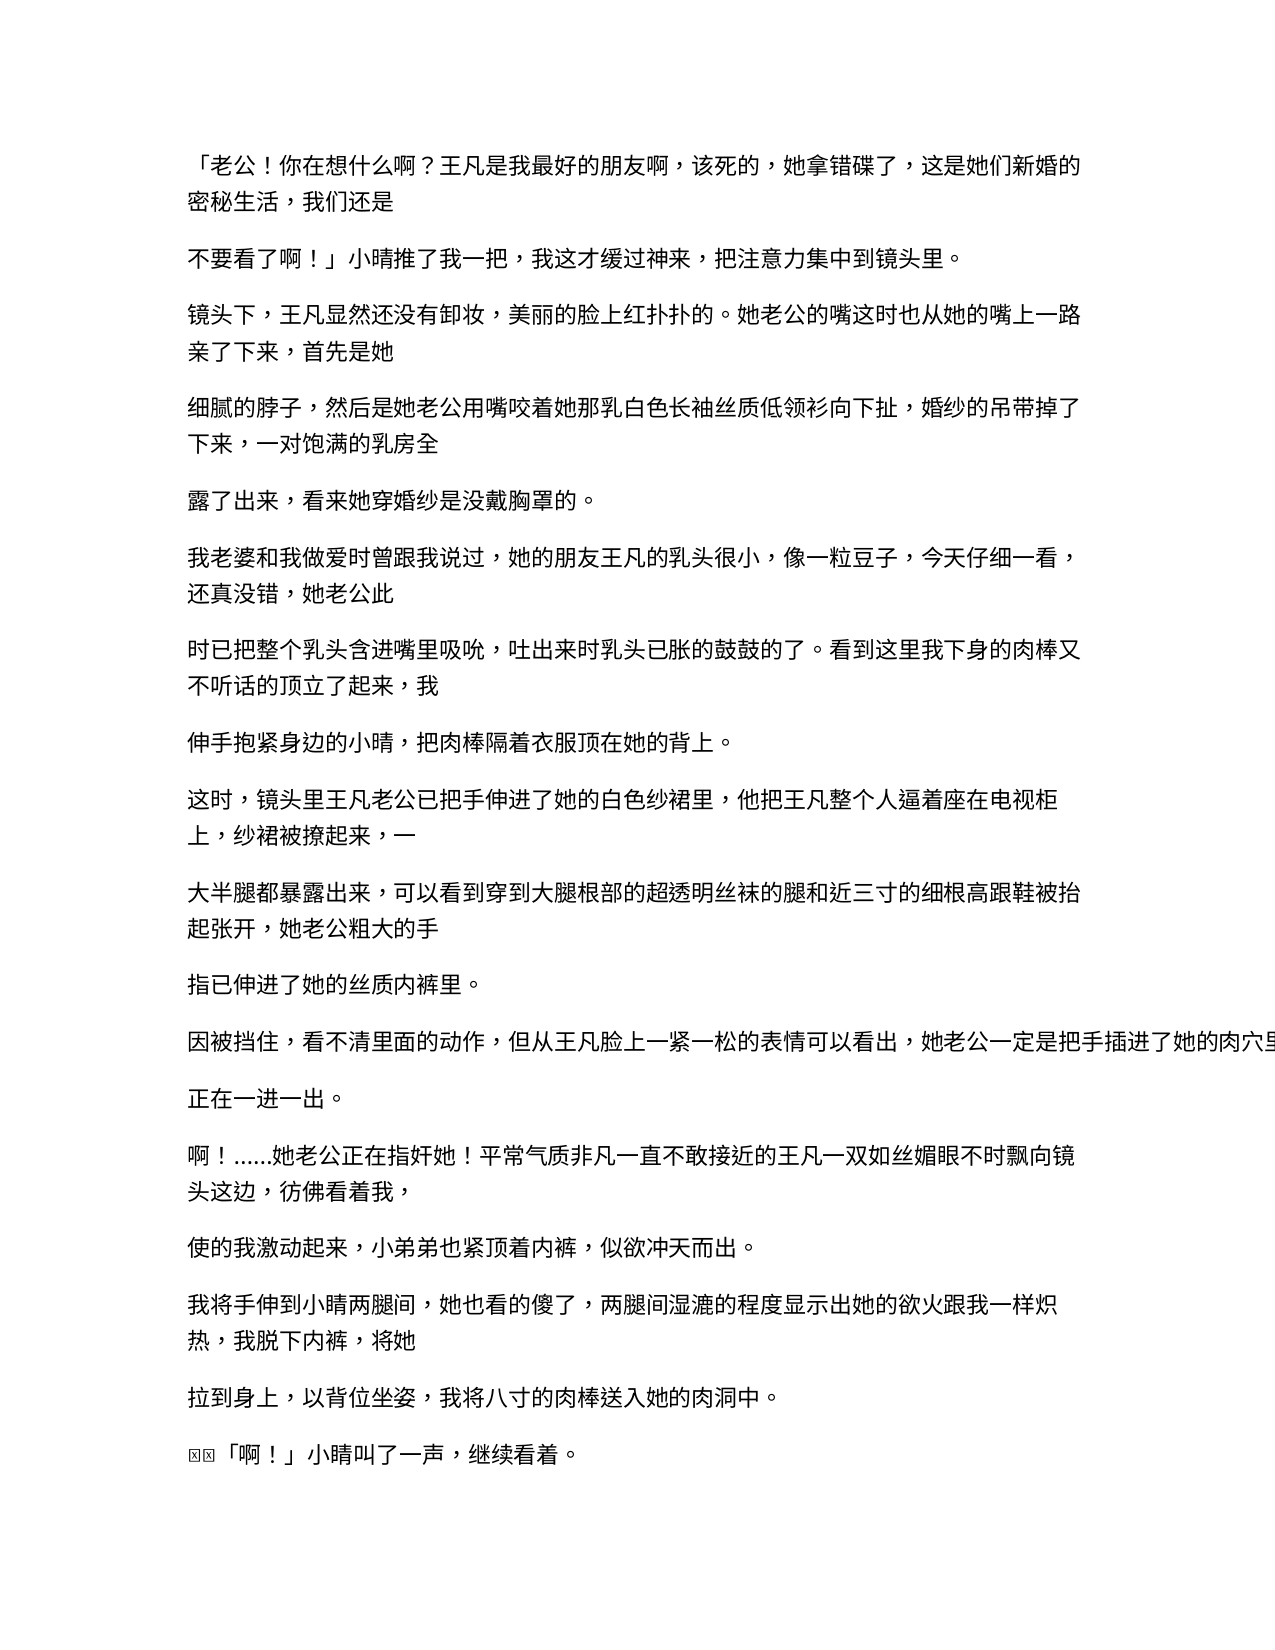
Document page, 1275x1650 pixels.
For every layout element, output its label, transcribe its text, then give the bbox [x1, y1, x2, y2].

text 不要看了啊！」小晴推了我一把，我这才缓过神来，把注意力集中到镜头里。 [187, 243, 1087, 274]
text 使的我激动起来，小弟弟也紧顶着内裤，似欲冲天而出。 [187, 1232, 1087, 1263]
text 指已伸进了她的丝质内裤里。 [187, 969, 1087, 1001]
text 细腻的脖子，然后是她老公用嘴咬着她那乳白色长袖丝质低领衫向下扯，婚纱的吊带掉了下来，一对饱满的乳房全 [187, 392, 1087, 459]
text 伸手抱紧身边的小晴，把肉棒隔着衣服顶在她的背上。 [187, 727, 1087, 758]
text 「啊！」小睛叫了一声，继续看着。 [187, 1438, 1087, 1470]
text 大半腿都暴露出来，可以看到穿到大腿根部的超透明丝袜的腿和近三寸的细根高跟鞋被抬起张开，她老公粗大的手 [187, 877, 1087, 944]
text 镜头下，王凡显然还没有卸妆，美丽的脸上红扑扑的。她老公的嘴这时也从她的嘴上一路亲了下来，首先是她 [187, 299, 1087, 367]
text 拉到身上，以背位坐姿，我将八寸的肉棒送入她的肉洞中。 [187, 1382, 1087, 1413]
text 我老婆和我做爱时曾跟我说过，她的朋友王凡的乳头很小，像一粒豆子，今天仔细一看，还真没错，她老公此 [187, 542, 1087, 609]
text 啊！……她老公正在指奸她！平常气质非凡一直不敢接近的王凡一双如丝媚眼不时飘向镜头这边，彷佛看着我， [187, 1139, 1087, 1207]
text 这时，镜头里王凡老公已把手伸进了她的白色纱裙里，他把王凡整个人逼着座在电视柜上，纱裙被撩起来，一 [187, 784, 1087, 851]
text 「老公！你在想什么啊？王凡是我最好的朋友啊，该死的，她拿错碟了，这是她们新婚的密秘生活，我们还是 [187, 150, 1087, 217]
text 我将手伸到小睛两腿间，她也看的傻了，两腿间湿漉的程度显示出她的欲火跟我一样炽热，我脱下内裤，将她 [187, 1289, 1087, 1356]
text 正在一进一出。 [187, 1083, 1087, 1114]
text 因被挡住，看不清里面的动作，但从王凡脸上一紧一松的表情可以看出，她老公一定是把手插进了她的肉穴里！ [187, 1026, 1087, 1057]
text 露了出来，看来她穿婚纱是没戴胸罩的。 [187, 485, 1087, 516]
text 时已把整个乳头含进嘴里吸吮，吐出来时乳头已胀的鼓鼓的了。看到这里我下身的肉棒又不听话的顶立了起来，我 [187, 634, 1087, 702]
